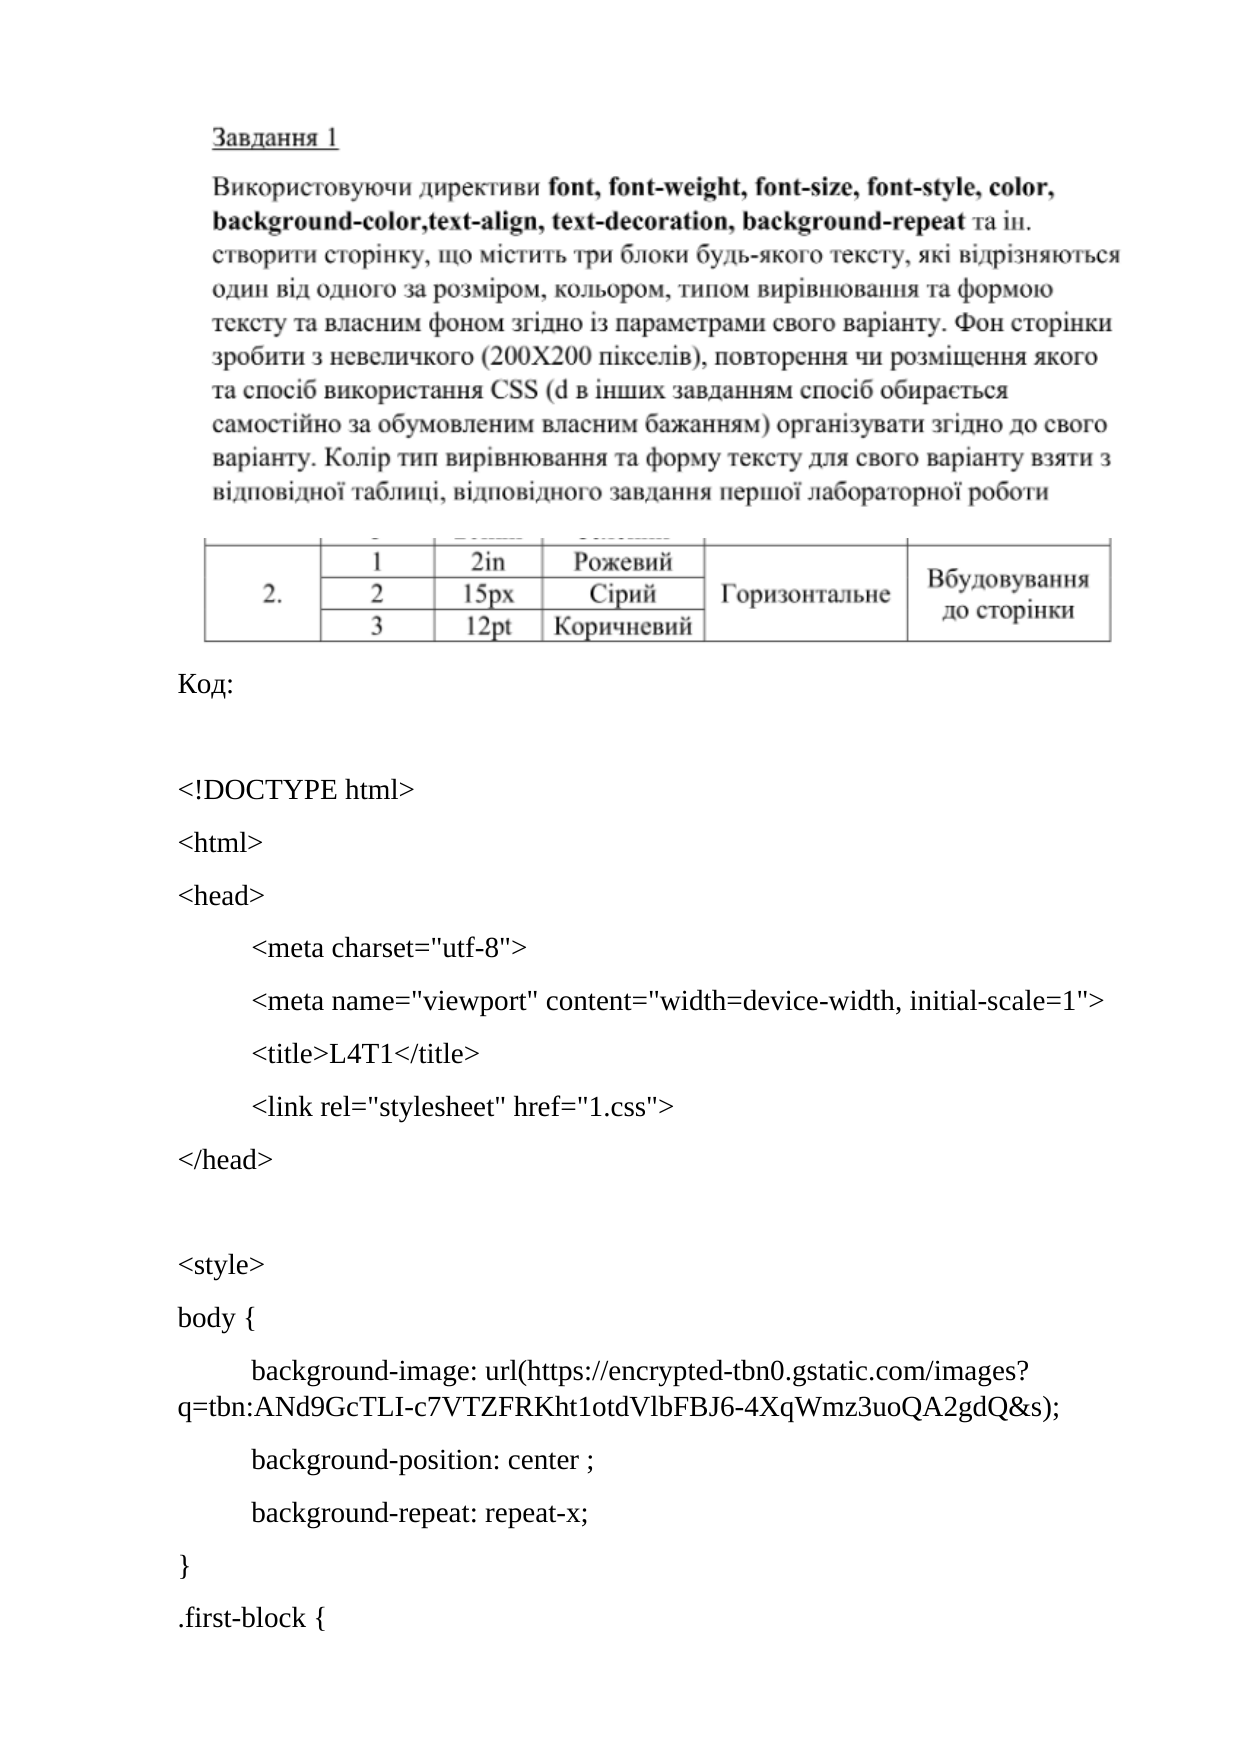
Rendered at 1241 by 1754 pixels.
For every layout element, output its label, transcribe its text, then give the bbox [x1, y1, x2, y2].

text <link rel="stylesheet" href="1.css"> [177, 1089, 1152, 1123]
text background-position: center ; [177, 1442, 1152, 1476]
text <meta name="viewport" content="width=device-width, initial-scale=1"> [177, 983, 1152, 1017]
text <head> [177, 878, 1152, 911]
text background-image: url(https://encrypted-tbn0.gstatic.com/images?q=tbn:ANd9GcTLI-c7VTZFRKht1otdVlbFBJ6-4XqWmz3uoQA2gdQ&s); [177, 1353, 1152, 1423]
text <meta charset="utf-8"> [177, 931, 1152, 964]
text Код: [177, 667, 1152, 700]
text body { [177, 1300, 1152, 1334]
picture [177, 118, 1152, 520]
text <style> [177, 1247, 1152, 1281]
text .first-block { [177, 1601, 1152, 1634]
text <title>L4T1</title> [177, 1036, 1152, 1070]
text background-repeat: repeat-x; [177, 1495, 1152, 1528]
text <html> [177, 825, 1152, 858]
text } [177, 1548, 1152, 1581]
text </head> [177, 1142, 1152, 1175]
text <!DOCTYPE html> [177, 772, 1152, 806]
picture [177, 538, 1152, 648]
